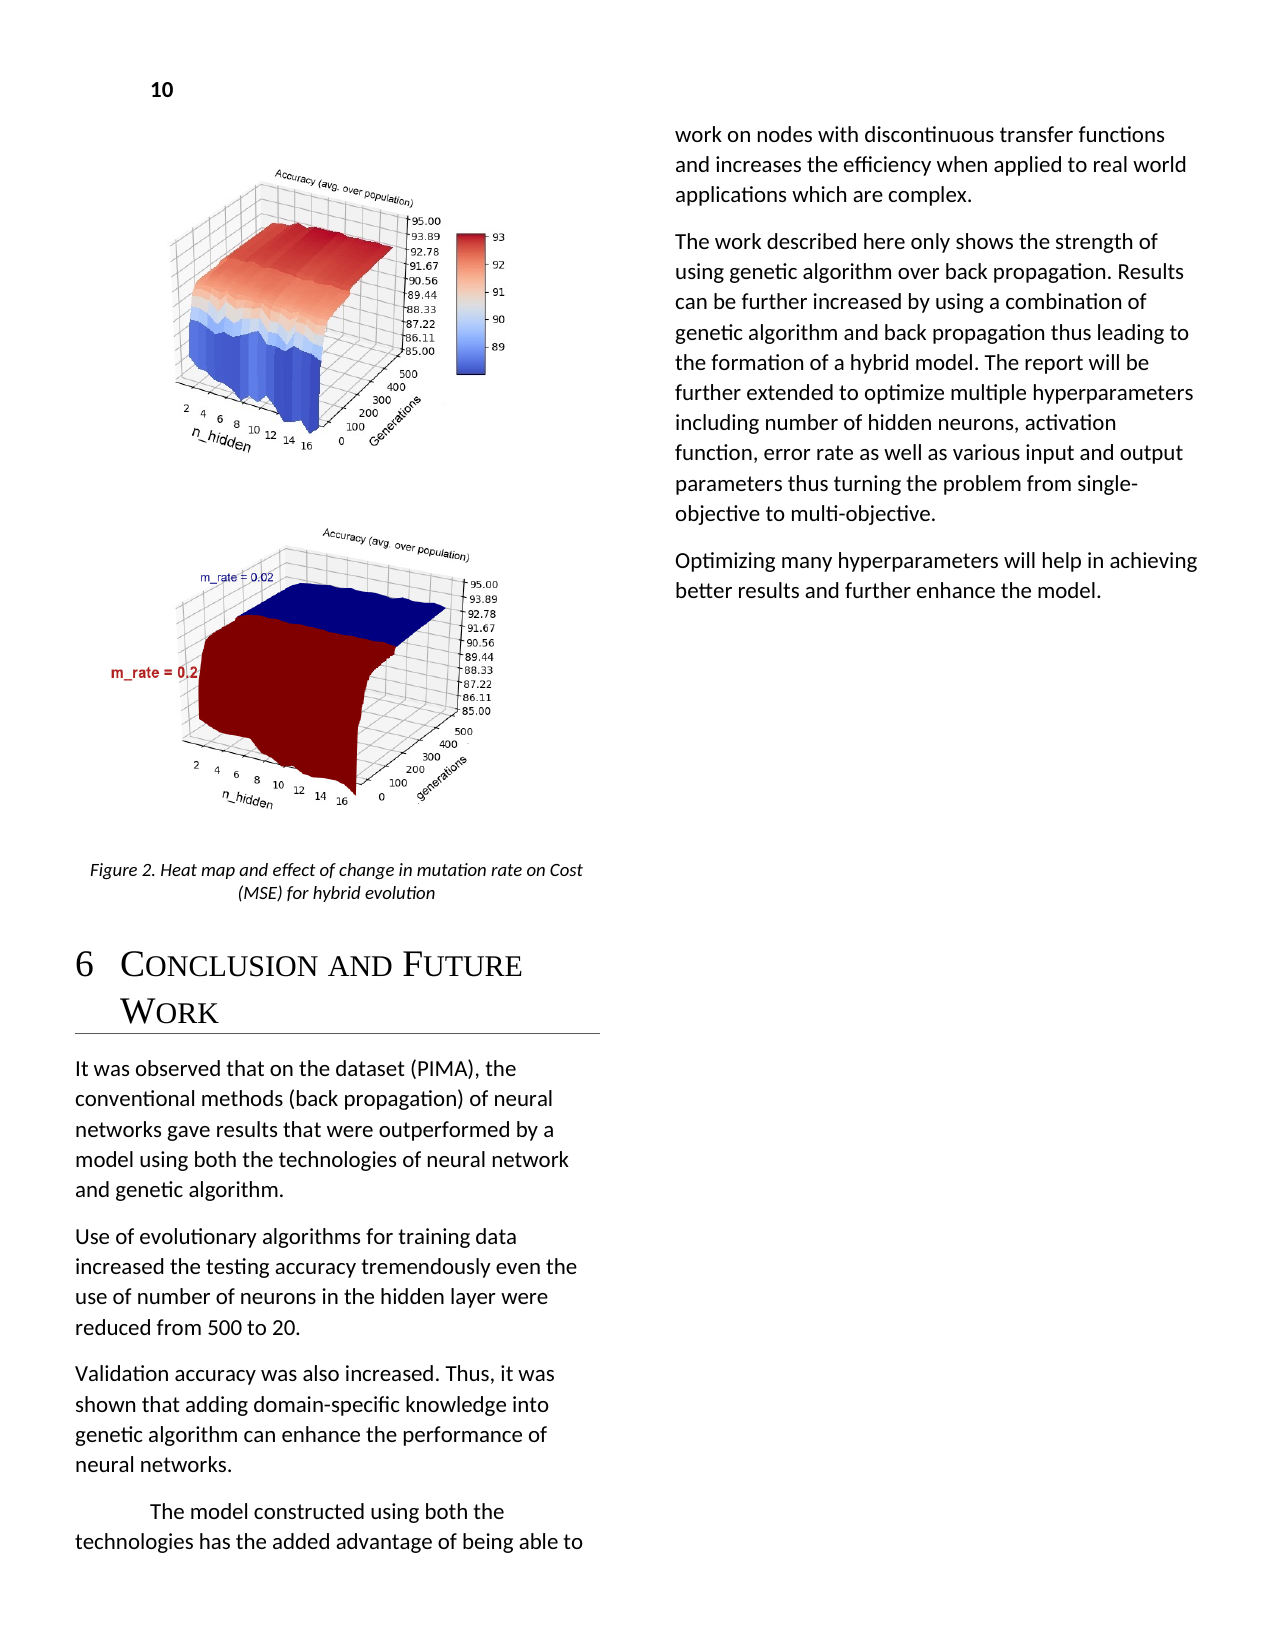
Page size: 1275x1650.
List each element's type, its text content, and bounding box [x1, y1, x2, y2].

text The work described here only shows the strength of using genetic algorithm over back propagation. Results can be further increased by using a combination of genetic algorithm and back propagation thus leading to the formation of a hybrid model. The report will be further extended to optimize multiple hyperparameters including number of hidden neurons, activation function, error rate as well as various input and output parameters thus turning the problem from single-objective to multi-objective. [675, 227, 1200, 527]
text It was observed that on the dataset (PIMA), the conventional methods (back propagation) of neural networks gave results that were outperformed by a model using both the technologies of neural network and genetic algorithm. [75, 1054, 600, 1203]
text Figure 2. Heat map and effect of change in mutation rate on Cost (MSE) for hybrid evolution [75, 858, 600, 904]
text Validation accuracy was also increased. Thus, it was shown that adding domain-specific knowledge into genetic algorithm can enhance the performance of neural networks. [75, 1359, 600, 1478]
text The model constructed using both the technologies has the added advantage of being able to work on nodes with discontinuous transfer functions and increases the efficiency when applied to real world applications which are complex. [75, 1497, 600, 1555]
picture [75, 485, 547, 840]
subtitle Conclusion and Future Work [75, 941, 600, 1033]
text Optimizing many hyperparameters will help in achieving better results and further enhance the model. [675, 546, 1200, 604]
picture [75, 119, 561, 484]
text The model constructed using both the technologies has the added advantage of being able to work on nodes with discontinuous transfer functions and increases the efficiency when applied to real world applications which are complex. [675, 120, 1200, 208]
text Use of evolutionary algorithms for training data increased the testing accuracy tremendously even the use of number of neurons in the hidden layer were reduced from 500 to 20. [75, 1222, 600, 1341]
